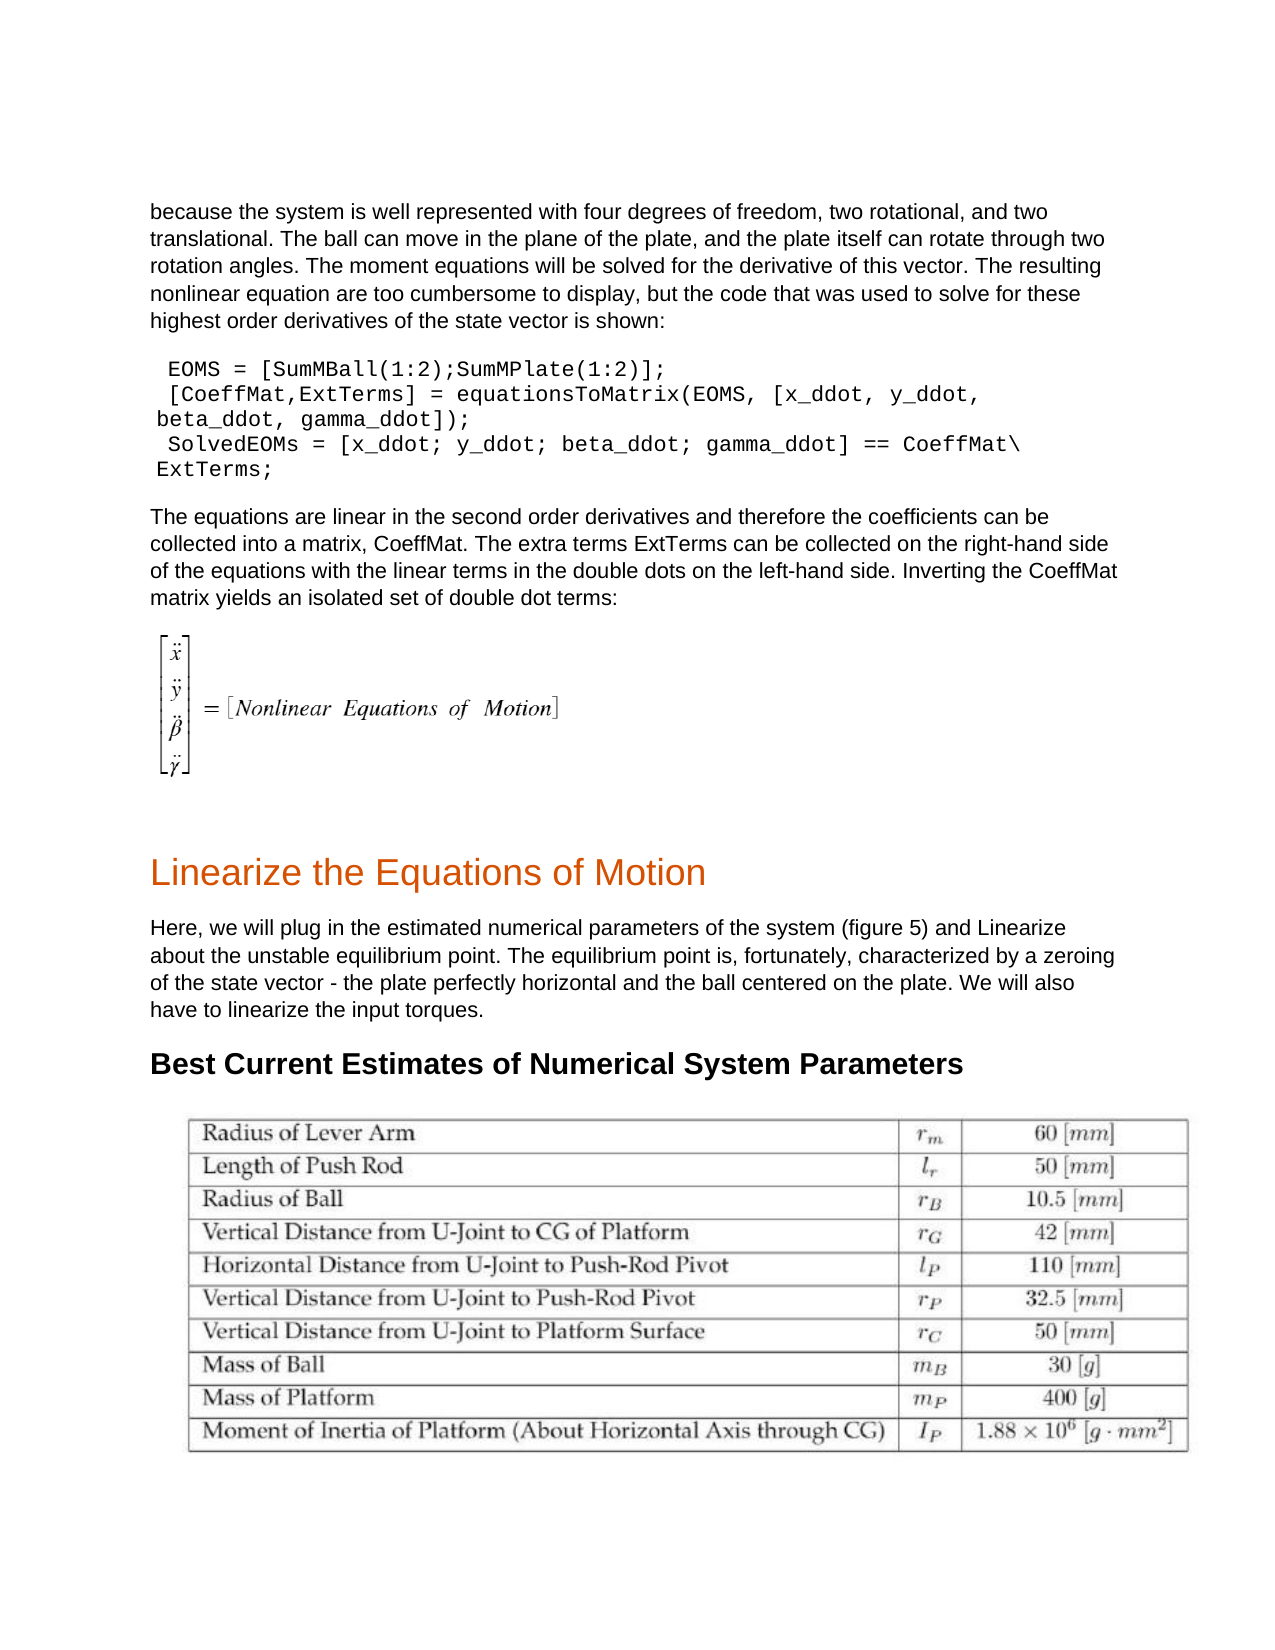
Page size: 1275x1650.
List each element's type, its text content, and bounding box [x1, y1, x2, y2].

picture [150, 634, 562, 778]
title Linearize the Equations of Motion [150, 850, 1125, 893]
text Here, we will plug in the estimated numerical parameters of the system (figure 5) and Linearize about the unstable equilibrium point. The equilibrium point is, fortunately, characterized by a zeroing of the state vector - the plate perfectly horizontal and the ball centered on the plate. We will also have to linearize the input torques. [150, 915, 1125, 1022]
text The equations are linear in the second order derivatives and therefore the coefficients can be collected into a matrix, CoeffMat. The extra terms ExtTerms can be collected on the right-hand side of the equations with the linear terms in the double dots on the left-hand side. Inverting the CoeffMat matrix yields an isolated set of double dot terms: [150, 504, 1125, 611]
picture [150, 1102, 1211, 1466]
text because the system is well represented with four degrees of freedom, two rotational, and two translational. The ball can move in the plane of the plate, and the plate itself can rotate through two rotation angles. The moment equations will be solved for the derivative of this vector. The resulting nonlinear equation are too cumbersome to display, but the code that was used to solve for these highest order derivatives of the state vector is shown: [150, 199, 1125, 333]
subtitle Best Current Estimates of Numerical System Parameters [150, 1046, 1125, 1081]
